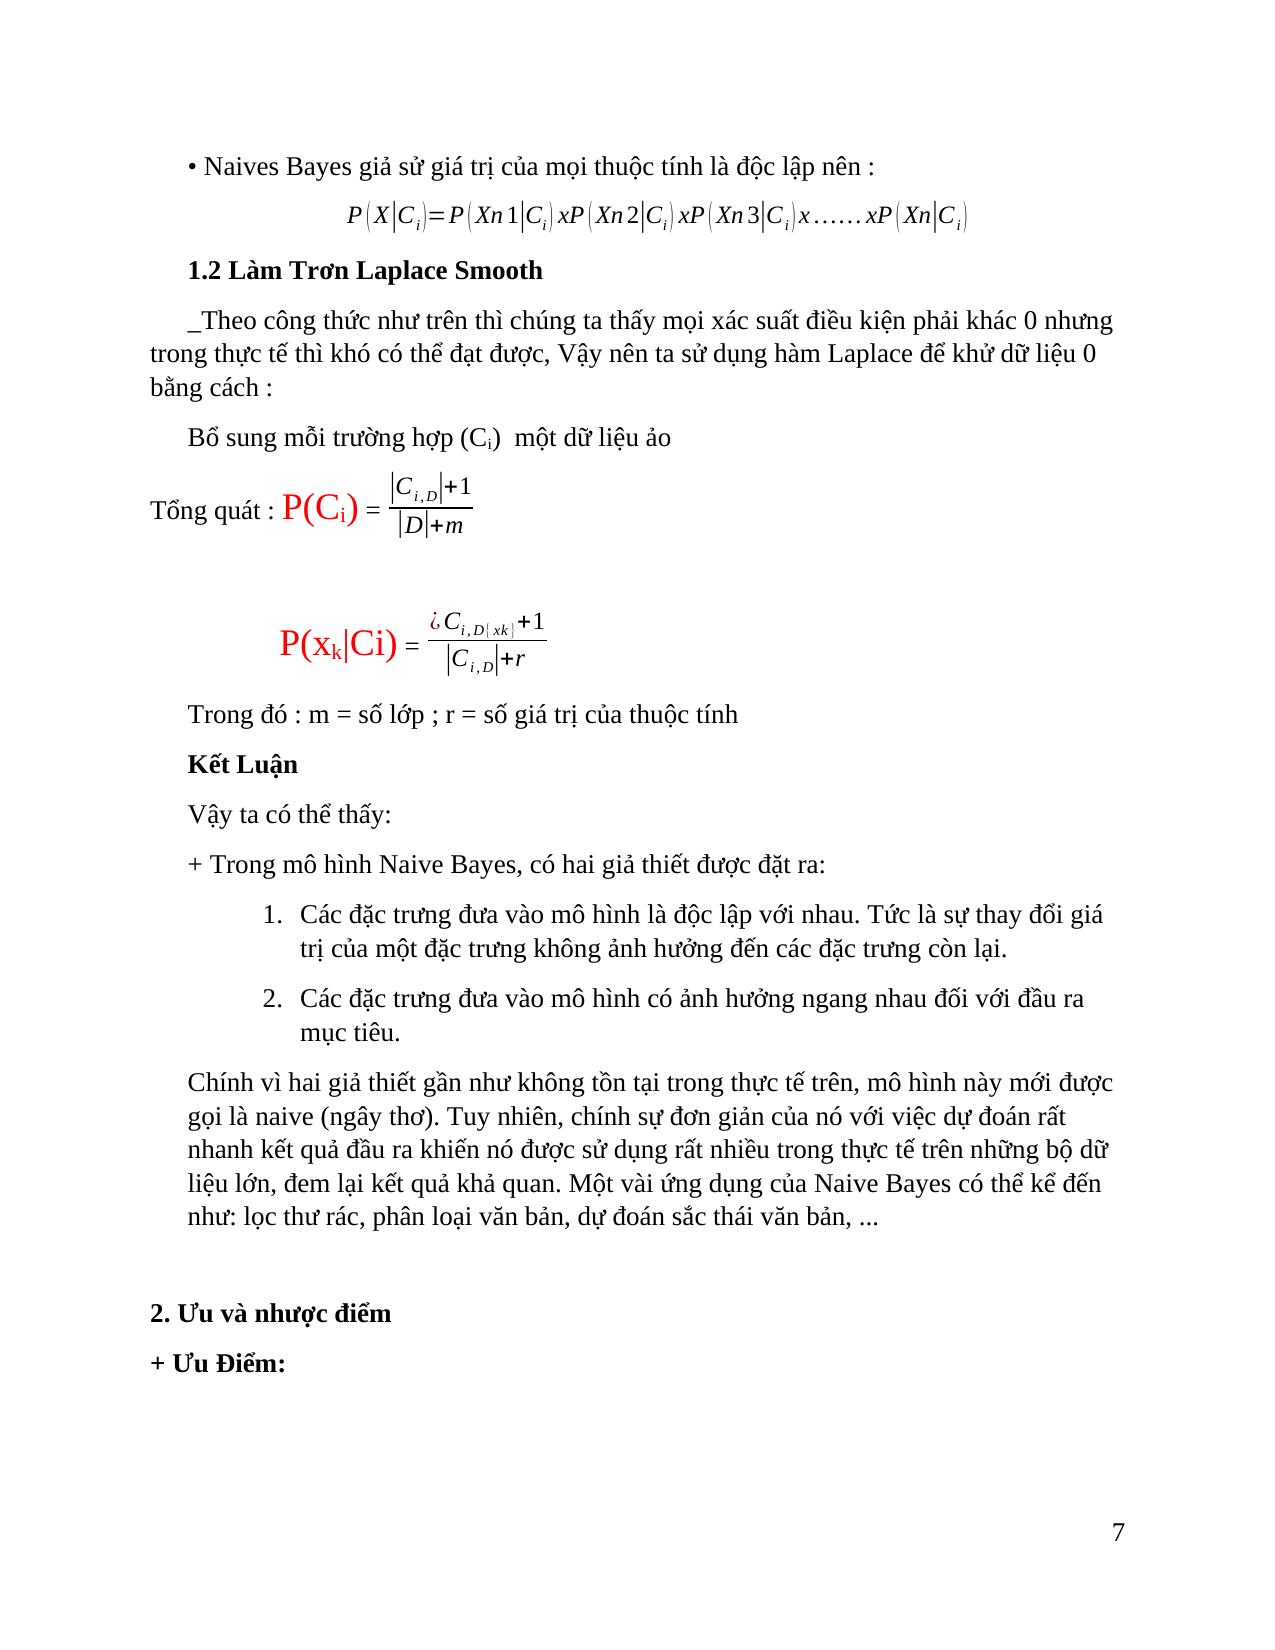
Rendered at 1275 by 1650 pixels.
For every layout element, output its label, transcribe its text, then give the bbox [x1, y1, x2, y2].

text + Trong mô hình Naive Bayes, có hai giả thiết được đặt ra: [187, 848, 1125, 879]
subtitle 2. Ưu và nhược điểm [150, 1297, 1125, 1328]
list Các đặc trưng đưa vào mô hình là độc lập với nhau. Tức là sự thay đổi giá trị của một đặc trưng không ảnh hưởng đến các đặc trưng còn lại. [262, 898, 1125, 963]
text Kết Luận [150, 748, 1125, 779]
text Bổ sung mỗi trường hợp (Ci) một dữ liệu ảo [150, 421, 1125, 452]
text • Naives Bayes giả sử giá trị của mọi thuộc tính là độc lập nên : [150, 150, 1125, 181]
text Tổng quát : P(Ci) = [150, 471, 1125, 540]
list Các đặc trưng đưa vào mô hình có ảnh hưởng ngang nhau đối với đầu ra mục tiêu. [262, 982, 1125, 1047]
text + Ưu Điểm: [150, 1347, 1125, 1379]
text P(xk|Ci) = [150, 607, 1125, 678]
text _Theo công thức như trên thì chúng ta thấy mọi xác suất điều kiện phải khác 0 nhưng trong thực tế thì khó có thể đạt được, Vậy nên ta sử dụng hàm Laplace để khử dữ liệu 0 bằng cách : [150, 304, 1125, 402]
text 1.2 Làm Trơn Laplace Smooth [150, 254, 1125, 285]
text Chính vì hai giả thiết gần như không tồn tại trong thực tế trên, mô hình này mới được gọi là naive (ngây thơ). Tuy nhiên, chính sự đơn giản của nó với việc dự đoán rất nhanh kết quả đầu ra khiến nó được sử dụng rất nhiều trong thực tế trên những bộ dữ liệu lớn, đem lại kết quả khả quan. Một vài ứng dụng của Naive Bayes có thể kể đến như: lọc thư rác, phân loại văn bản, dự đoán sắc thái văn bản, ... [187, 1066, 1125, 1231]
text Vậy ta có thể thấy: [187, 798, 1125, 829]
text Trong đó : m = số lớp ; r = số giá trị của thuộc tính [150, 698, 1125, 729]
